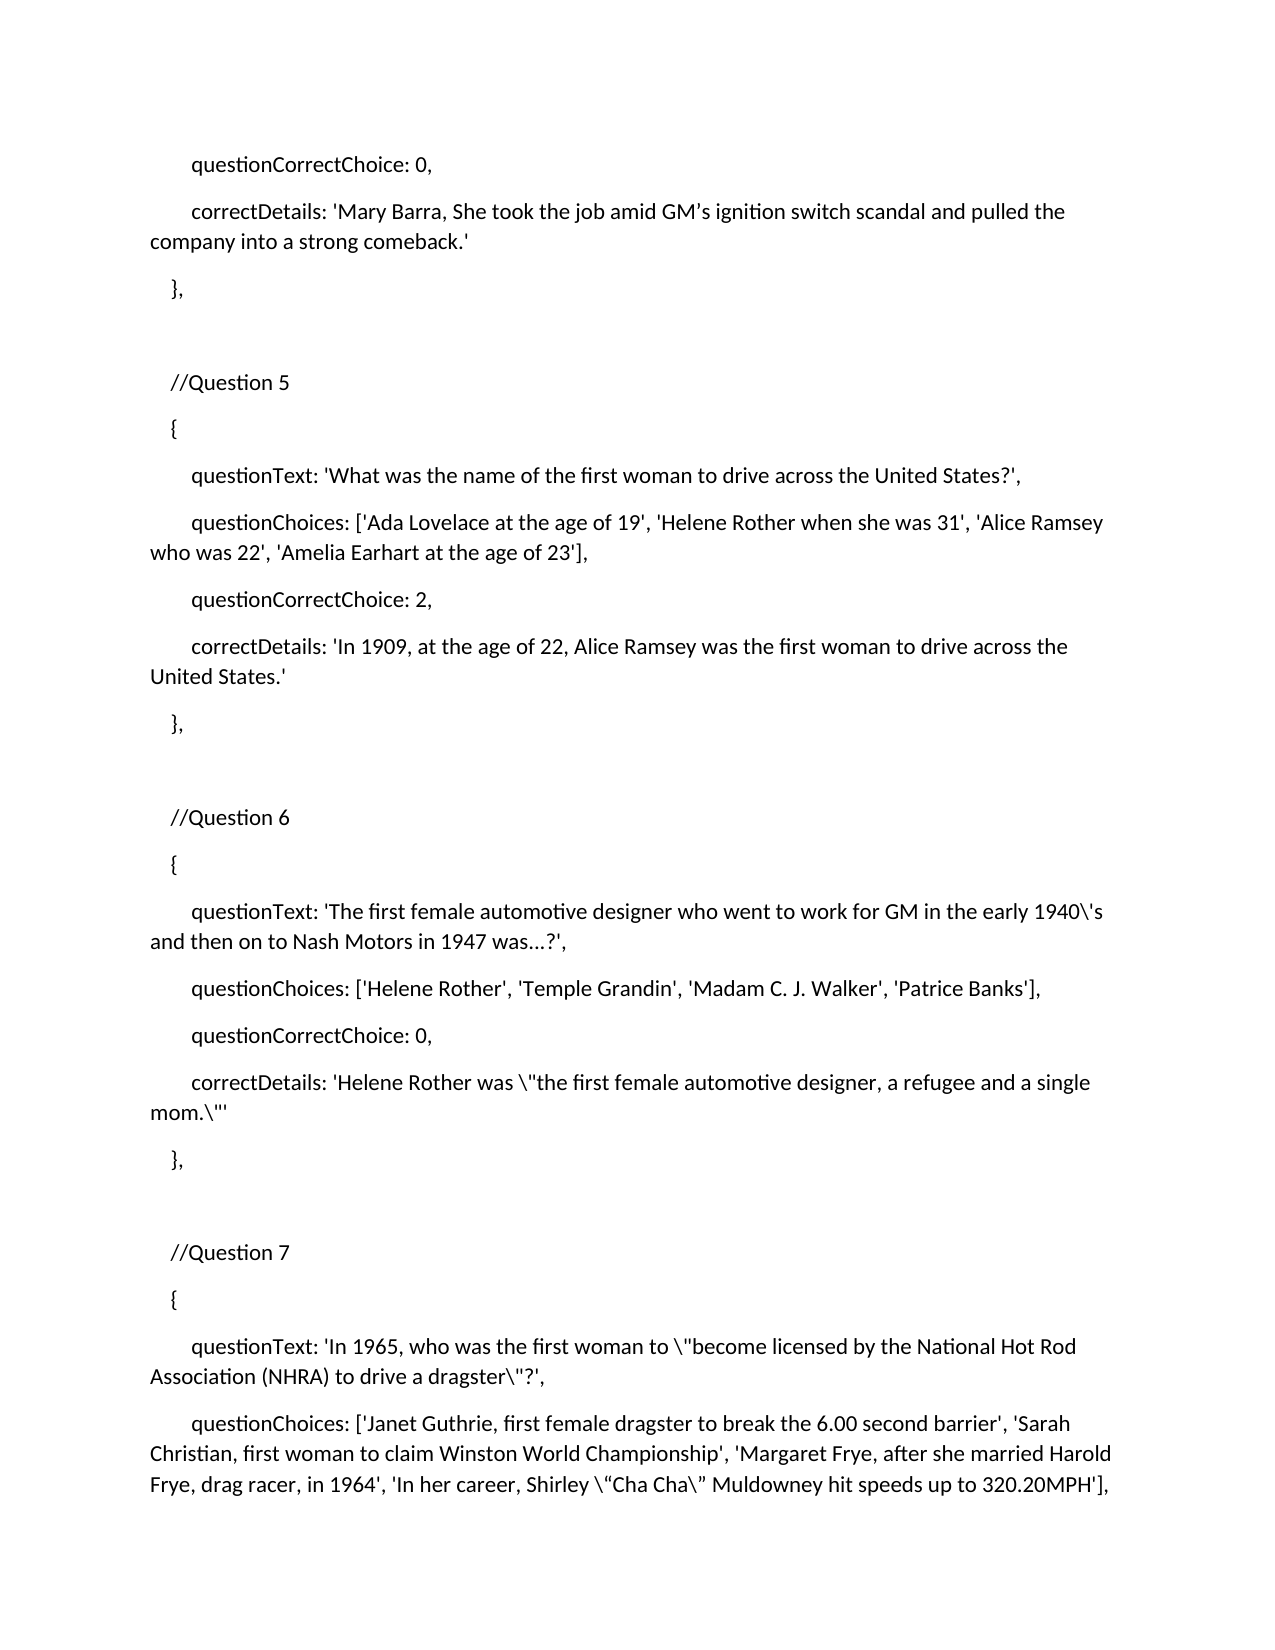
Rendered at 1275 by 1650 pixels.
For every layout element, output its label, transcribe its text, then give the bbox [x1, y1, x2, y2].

text correctDetails: 'Helene Rother was \"the first female automotive designer, a refugee and a single mom.\"' [150, 1068, 1125, 1126]
text questionChoices: ['Ada Lovelace at the age of 19', 'Helene Rother when she was 31', 'Alice Ramsey who was 22', 'Amelia Earhart at the age of 23'], [150, 508, 1125, 567]
text { [150, 1285, 1125, 1313]
text questionChoices: ['Helene Rother', 'Temple Grandin', 'Madam C. J. Walker', 'Patrice Banks'], [150, 974, 1125, 1002]
text questionText: 'The first female automotive designer who went to work for GM in the early 1940\'s and then on to Nash Motors in 1947 was...?', [150, 897, 1125, 955]
text questionText: 'In 1965, who was the first woman to \"become licensed by the National Hot Rod Association (NHRA) to drive a dragster\"?', [150, 1332, 1125, 1391]
text //Question 6 [150, 803, 1125, 831]
text { [150, 850, 1125, 878]
text }, [150, 1145, 1125, 1173]
text questionCorrectChoice: 2, [150, 585, 1125, 613]
text questionCorrectChoice: 0, [150, 1021, 1125, 1049]
text questionText: 'What was the name of the first woman to drive across the United States?', [150, 461, 1125, 489]
text //Question 5 [150, 368, 1125, 396]
text correctDetails: 'Mary Barra, She took the job amid GM’s ignition switch scandal and pulled the company into a strong comeback.' [150, 197, 1125, 255]
text { [150, 414, 1125, 443]
text //Question 7 [150, 1238, 1125, 1267]
text correctDetails: 'In 1909, at the age of 22, Alice Ramsey was the first woman to drive across the United States.' [150, 632, 1125, 691]
text }, [150, 709, 1125, 737]
text }, [150, 274, 1125, 302]
text questionChoices: ['Janet Guthrie, first female dragster to break the 6.00 second barrier', 'Sarah Christian, first woman to claim Winston World Championship', 'Margaret Frye, after she married Harold Frye, drag racer, in 1964', 'In her career, Shirley \“Cha Cha\” Muldowney hit speeds up to 320.20MPH'], [150, 1409, 1125, 1498]
text questionCorrectChoice: 0, [150, 150, 1125, 178]
